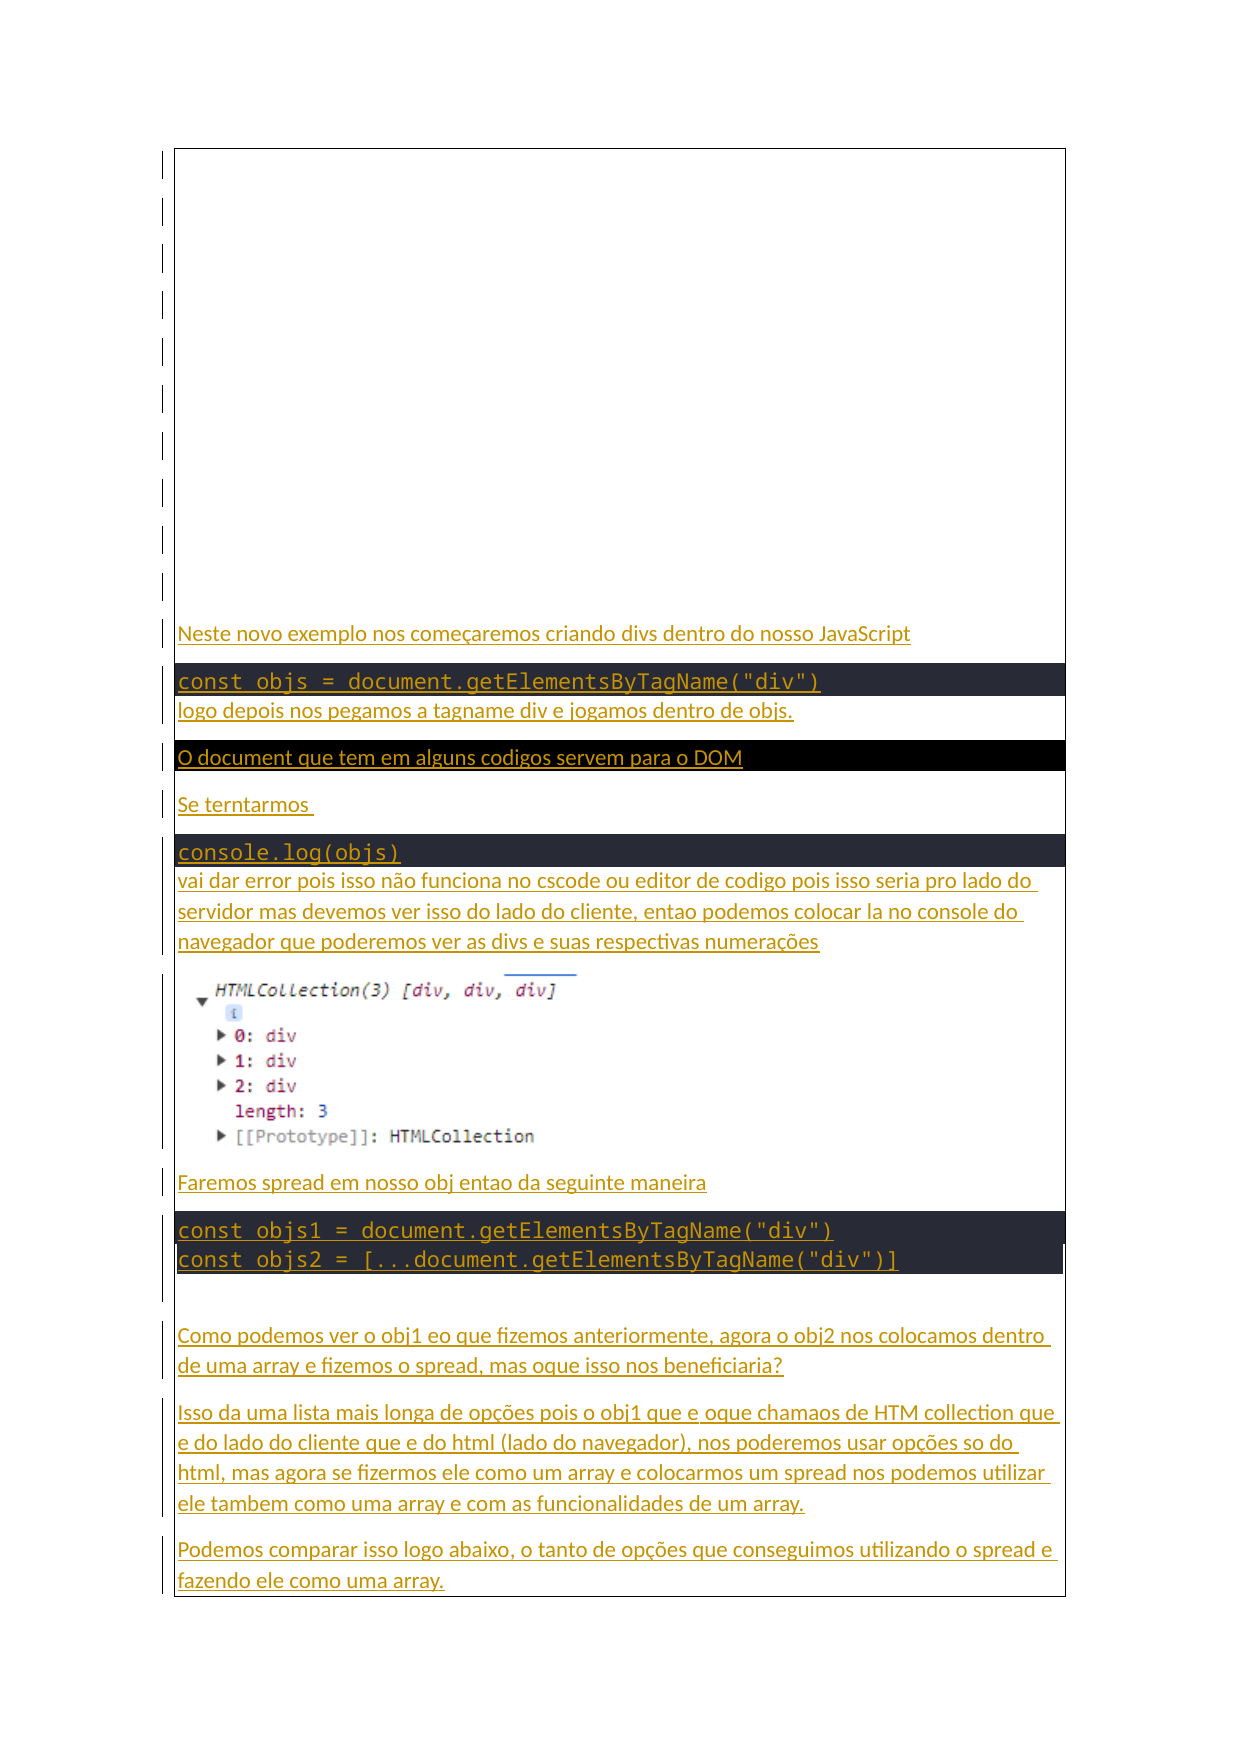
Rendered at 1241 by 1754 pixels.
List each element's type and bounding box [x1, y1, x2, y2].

picture [177, 973, 592, 1149]
